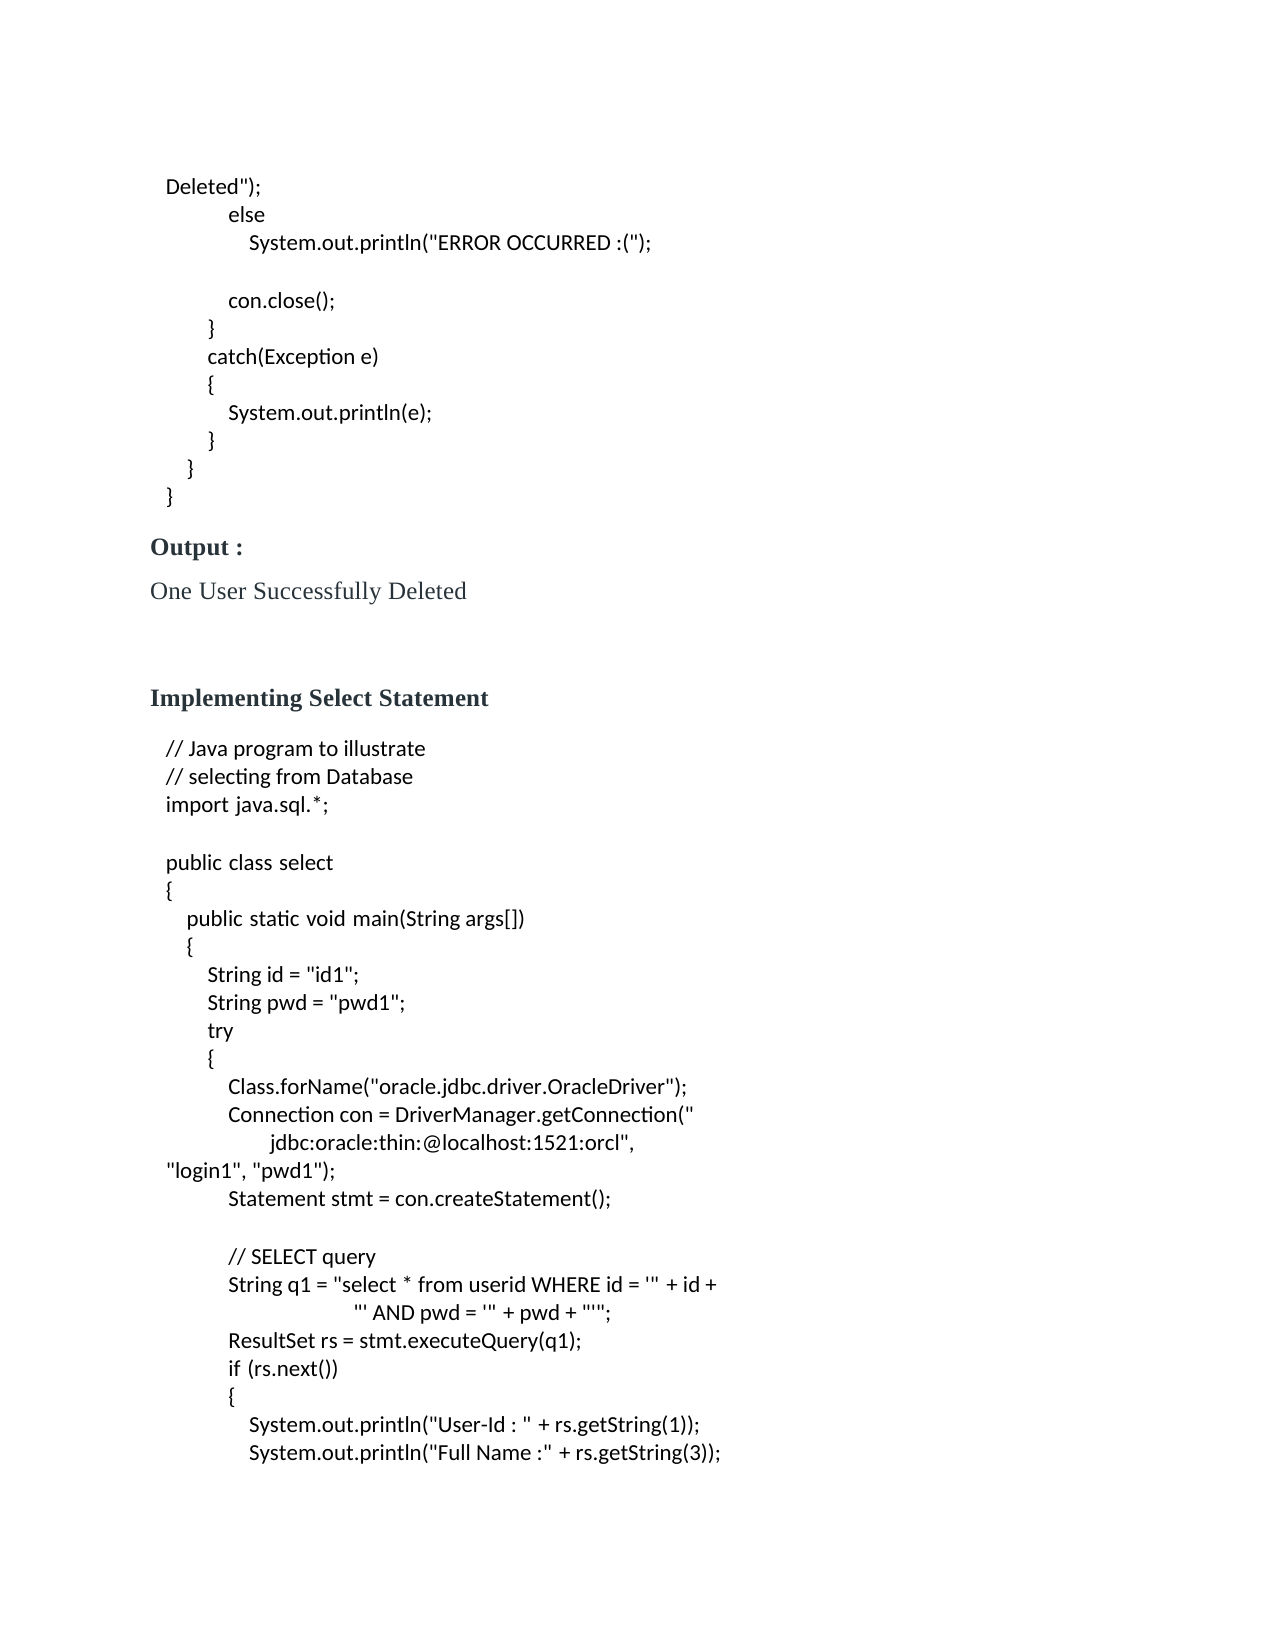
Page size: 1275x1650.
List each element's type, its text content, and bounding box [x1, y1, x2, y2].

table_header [150, 150, 737, 532]
text One User Successfully Deleted [150, 576, 1125, 605]
text Output : [150, 532, 1125, 561]
text Implementing Select Statement [150, 683, 1125, 712]
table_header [150, 712, 737, 1488]
